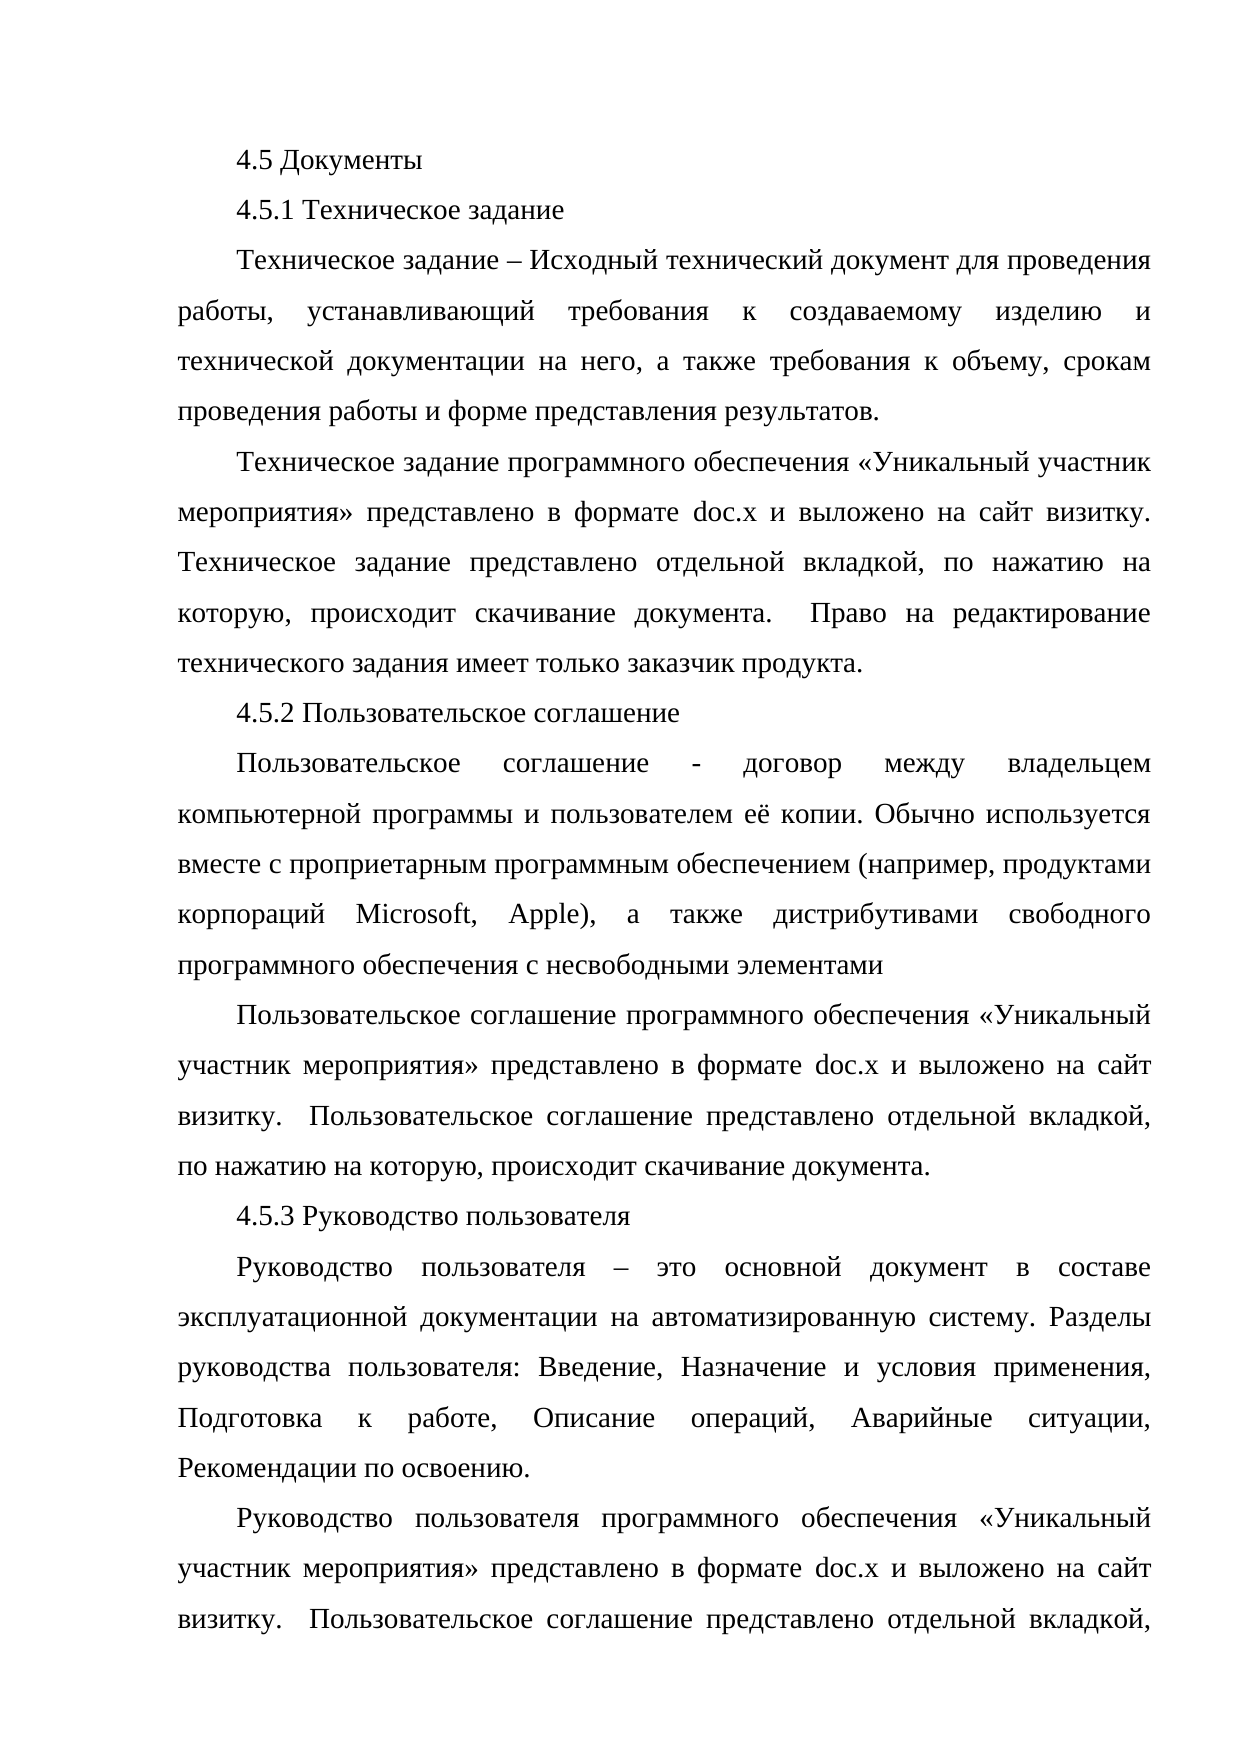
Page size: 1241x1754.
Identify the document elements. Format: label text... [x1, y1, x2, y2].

text 4.5 Документы [177, 142, 1152, 175]
text Руководство пользователя – это основной документ в составе эксплуатационной документации на автоматизированную систему. Разделы руководства пользователя: Введение, Назначение и условия применения, Подготовка к работе, Описание операций, Аварийные ситуации, Рекомендации по освоению. [177, 1249, 1152, 1483]
text 4.5.2 Пользовательское соглашение [177, 695, 1152, 729]
text 4.5.1 Техническое задание [177, 192, 1152, 226]
text Техническое задание – Исходный технический документ для проведения работы, устанавливающий требования к создаваемому изделию и технической документации на него, а также требования к объему, срокам проведения работы и форме представления результатов. [177, 242, 1152, 427]
text Техническое задание программного обеспечения «Уникальный участник мероприятия» представлено в формате doc.x и выложено на сайт визитку. Техническое задание представлено отдельной вкладкой, по нажатию на которую, происходит скачивание документа. Право на редактирование технического задания имеет только заказчик продукта. [177, 444, 1152, 678]
text Пользовательское соглашение - договор между владельцем компьютерной программы и пользователем её копии. Обычно используется вместе с проприетарным программным обеспечением (например, продуктами корпораций Microsoft, Apple), а также дистрибутивами свободного программного обеспечения с несвободными элементами [177, 746, 1152, 980]
text 4.5.3 Руководство пользователя [177, 1198, 1152, 1232]
text Пользовательское соглашение программного обеспечения «Уникальный участник мероприятия» представлено в формате doc.x и выложено на сайт визитку. Пользовательское соглашение представлено отдельной вкладкой, по нажатию на которую, происходит скачивание документа. [177, 997, 1152, 1182]
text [177, 1500, 1152, 1634]
